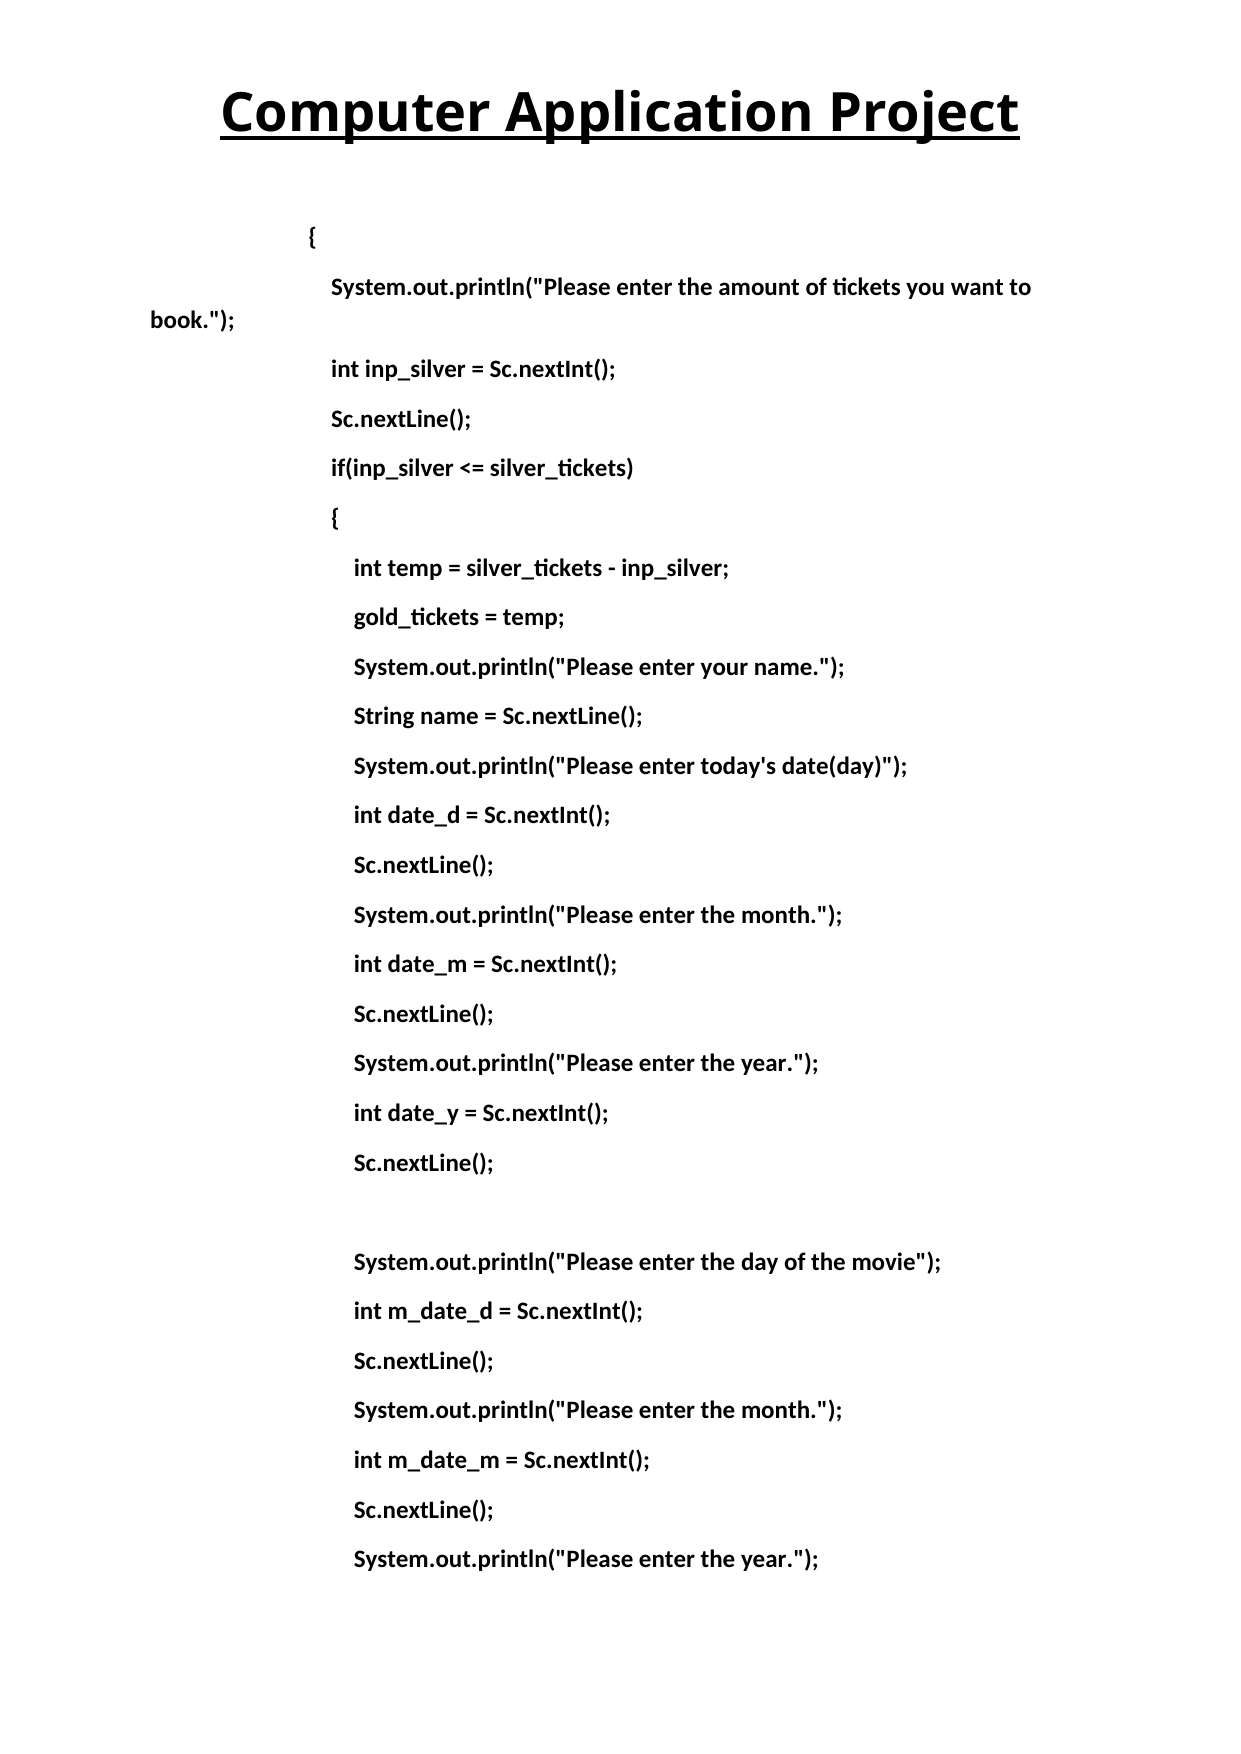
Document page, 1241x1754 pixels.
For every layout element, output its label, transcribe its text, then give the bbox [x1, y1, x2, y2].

text Sc.nextLine(); [150, 1494, 1090, 1524]
text Sc.nextLine(); [150, 849, 1090, 880]
text int m_date_m = Sc.nextInt(); [150, 1444, 1090, 1475]
text { [150, 502, 1090, 533]
text System.out.println("Please enter the year."); [150, 1543, 1090, 1574]
text String name = Sc.nextLine(); [150, 700, 1090, 731]
text { [150, 221, 1090, 252]
text System.out.println("Please enter the month."); [150, 899, 1090, 929]
text System.out.println("Please enter your name."); [150, 651, 1090, 681]
text System.out.println("Please enter the amount of tickets you want to book."); [150, 271, 1090, 334]
text int inp_silver = Sc.nextInt(); [150, 353, 1090, 384]
text int date_m = Sc.nextInt(); [150, 948, 1090, 979]
text int m_date_d = Sc.nextInt(); [150, 1295, 1090, 1326]
text System.out.println("Please enter the month."); [150, 1394, 1090, 1425]
text System.out.println("Please enter the day of the movie"); [150, 1246, 1090, 1276]
text gold_tickets = temp; [150, 601, 1090, 632]
text System.out.println("Please enter today's date(day)"); [150, 750, 1090, 781]
text Sc.nextLine(); [150, 1345, 1090, 1376]
text Sc.nextLine(); [150, 1147, 1090, 1177]
text Sc.nextLine(); [150, 403, 1090, 433]
text System.out.println("Please enter the year."); [150, 1047, 1090, 1078]
text int temp = silver_tickets - inp_silver; [150, 552, 1090, 582]
text if(inp_silver <= silver_tickets) [150, 452, 1090, 483]
text int date_y = Sc.nextInt(); [150, 1097, 1090, 1128]
text Sc.nextLine(); [150, 998, 1090, 1028]
text int date_d = Sc.nextInt(); [150, 799, 1090, 830]
